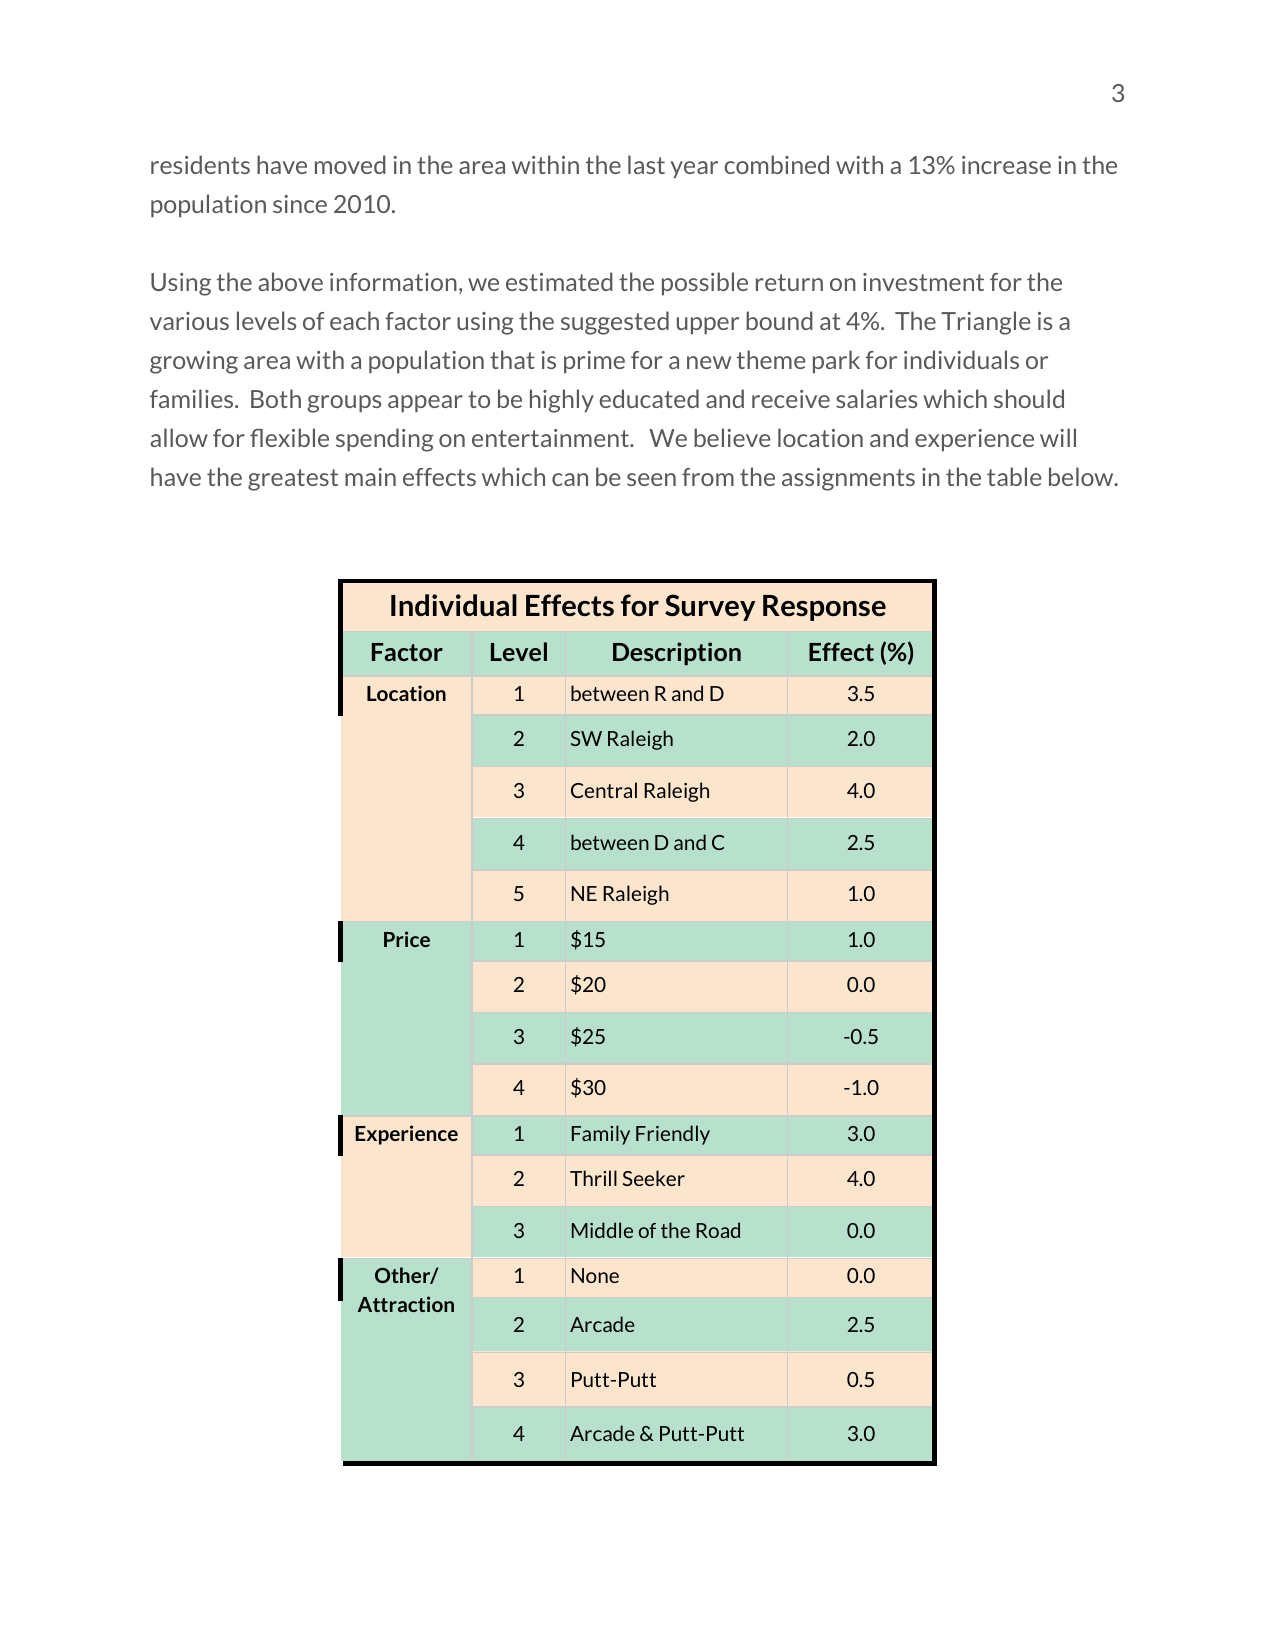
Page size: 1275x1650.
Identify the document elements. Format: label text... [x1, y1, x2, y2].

table_cell 1 [473, 922, 565, 960]
table_cell 1 [473, 1117, 565, 1154]
table_cell Central Raleigh [566, 767, 787, 817]
table_cell 3.0 [788, 1117, 932, 1154]
table_cell between R and D [566, 677, 787, 714]
table_cell 1 [473, 677, 565, 714]
table_cell $15 [566, 922, 787, 960]
table_cell Effect (%) [788, 632, 932, 675]
table_cell 2 [473, 716, 565, 766]
table_cell 3.5 [788, 677, 932, 714]
table_cell 3 [473, 1013, 565, 1063]
table_cell 4 [473, 1065, 565, 1115]
table_cell Thrill Seeker [566, 1156, 787, 1206]
table_cell 0.0 [788, 962, 932, 1012]
table_cell Family Friendly [566, 1117, 787, 1154]
table_cell 2.5 [788, 1298, 932, 1351]
table_cell 5 [473, 871, 565, 921]
text Using the above information, we estimated the possible return on investment for the various levels of each factor using the suggested upper bound at 4%. The Triangle is a growing area with a population that is prime for a new theme park for individuals or families. Both groups appear to be highly educated and receive salaries which should allow for flexible spending on entertainment. We believe location and experience will have the greatest main effects which can be seen from the assignments in the table below. [149, 267, 1125, 492]
table_cell Description [566, 632, 787, 675]
table_cell 0.5 [788, 1353, 932, 1406]
table_cell 2.5 [788, 819, 932, 869]
table_cell 4 [473, 819, 565, 869]
table_cell 0.0 [788, 1259, 932, 1297]
table_cell 3 [473, 1353, 565, 1406]
table_cell NE Raleigh [566, 871, 787, 921]
table_cell Factor [343, 632, 471, 675]
table_cell between D and C [566, 819, 787, 869]
table_cell -0.5 [788, 1013, 932, 1063]
table_cell 0.0 [788, 1207, 932, 1257]
table_cell None [566, 1259, 787, 1297]
table_cell 1.0 [788, 871, 932, 921]
table_cell Experience [341, 1117, 471, 1257]
table_header Individual Effects for Survey Response [343, 583, 932, 631]
table_cell 3 [473, 767, 565, 817]
table_cell Level [473, 632, 565, 675]
table_cell 3.0 [788, 1408, 932, 1461]
table_cell $20 [566, 962, 787, 1012]
table_cell 3 [473, 1207, 565, 1257]
table_cell SW Raleigh [566, 716, 787, 766]
table_cell 4.0 [788, 1156, 932, 1206]
table_cell 2 [473, 1298, 565, 1351]
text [149, 150, 1125, 219]
table_cell 2.0 [788, 716, 932, 766]
table_cell 2 [473, 1156, 565, 1206]
table_cell Arcade [566, 1298, 787, 1351]
table_cell 1 [473, 1259, 565, 1297]
table_cell $25 [566, 1013, 787, 1063]
table_cell -1.0 [788, 1065, 932, 1115]
table_cell Putt-Putt [566, 1353, 787, 1406]
table_cell Middle of the Road [566, 1207, 787, 1257]
table_cell $30 [566, 1065, 787, 1115]
table_cell Location [341, 677, 471, 921]
table_cell Other/ Attraction [341, 1259, 471, 1461]
table_cell 4.0 [788, 767, 932, 817]
table_cell Arcade & Putt-Putt [566, 1408, 787, 1461]
table_cell 1.0 [788, 922, 932, 960]
table_cell 4 [473, 1408, 565, 1461]
table_cell Price [341, 922, 471, 1115]
table_cell 2 [473, 962, 565, 1012]
